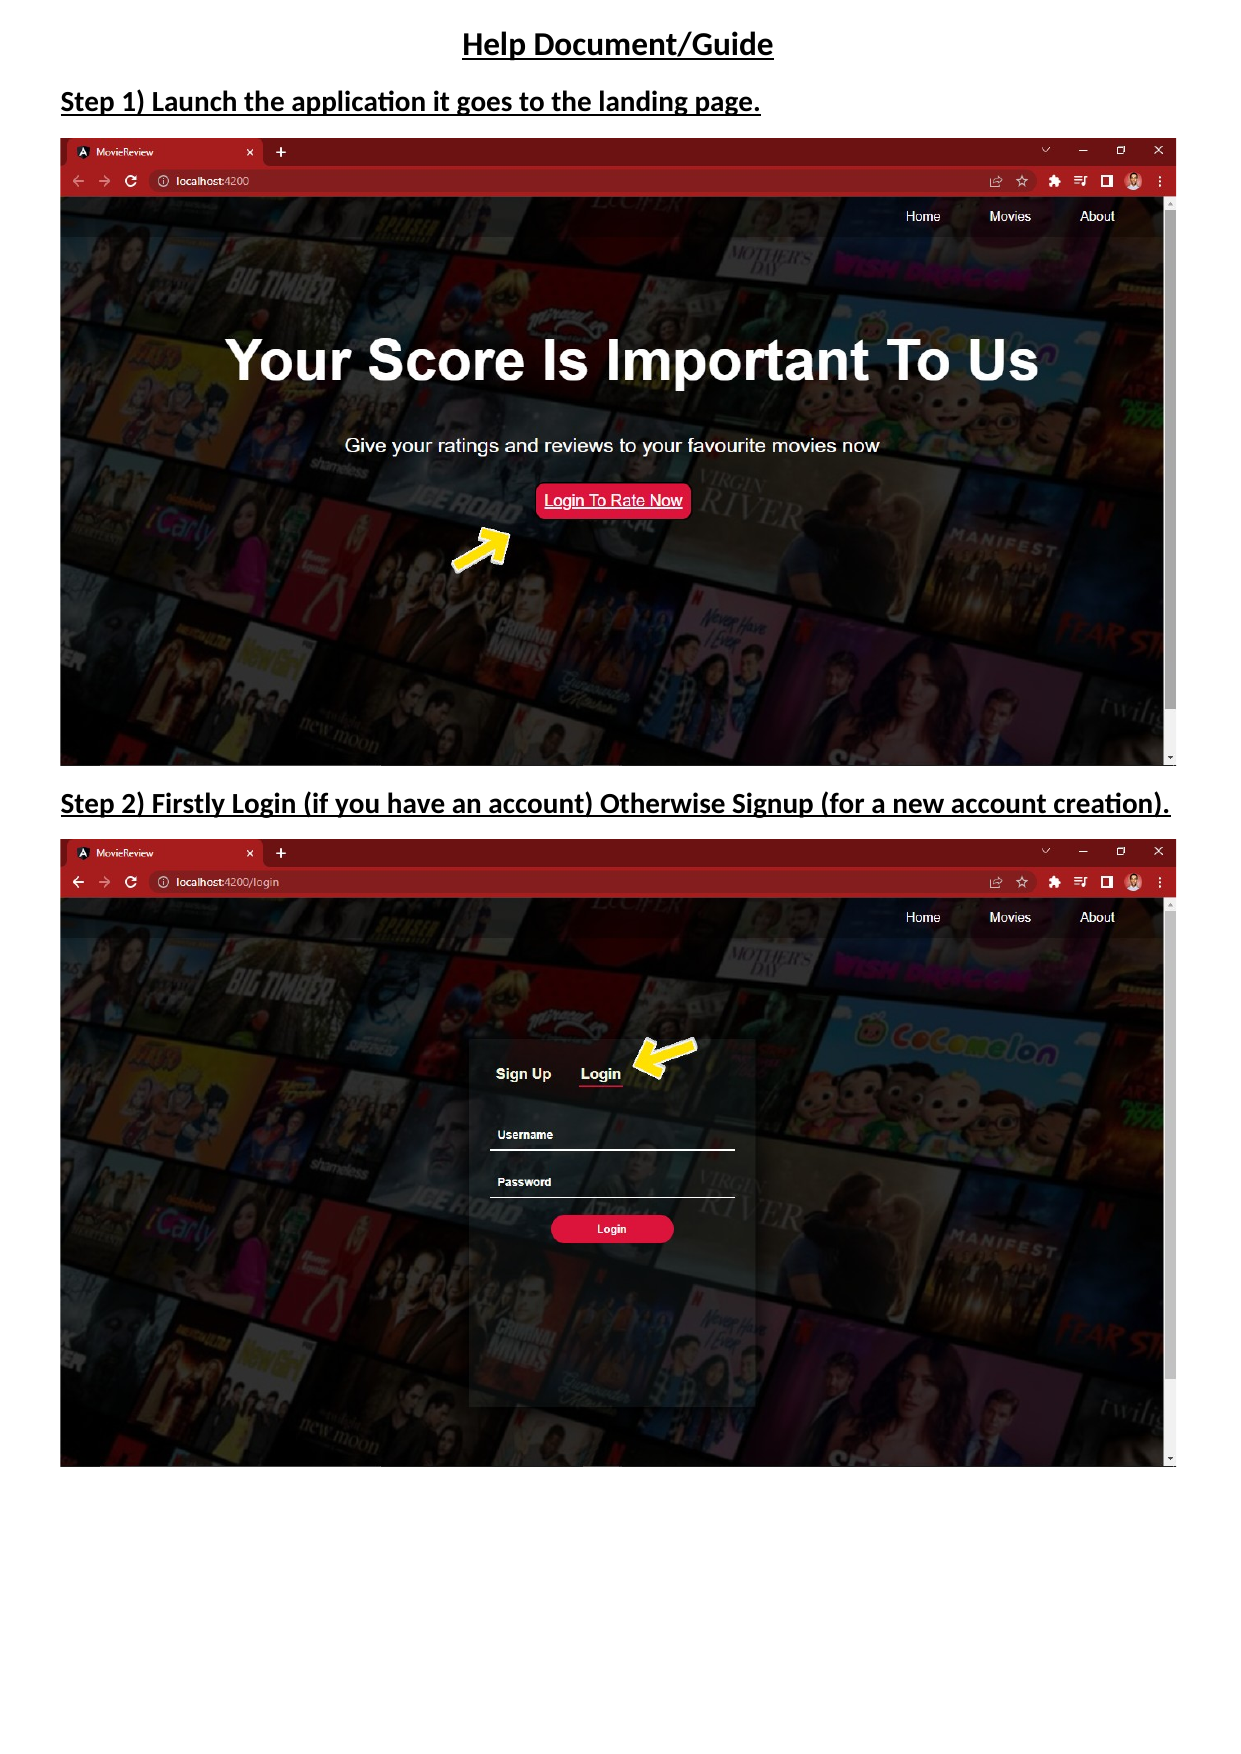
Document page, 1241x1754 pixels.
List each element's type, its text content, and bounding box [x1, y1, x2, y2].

picture [60, 138, 1177, 766]
text Step 1) Launch the application it goes to the landing page. [60, 83, 1176, 119]
text Step 2) Firstly Login (if you have an account) Otherwise Signup (for a new account creation). [60, 785, 1176, 820]
picture [60, 839, 1177, 1467]
text Help Document/Guide [60, 23, 1176, 64]
